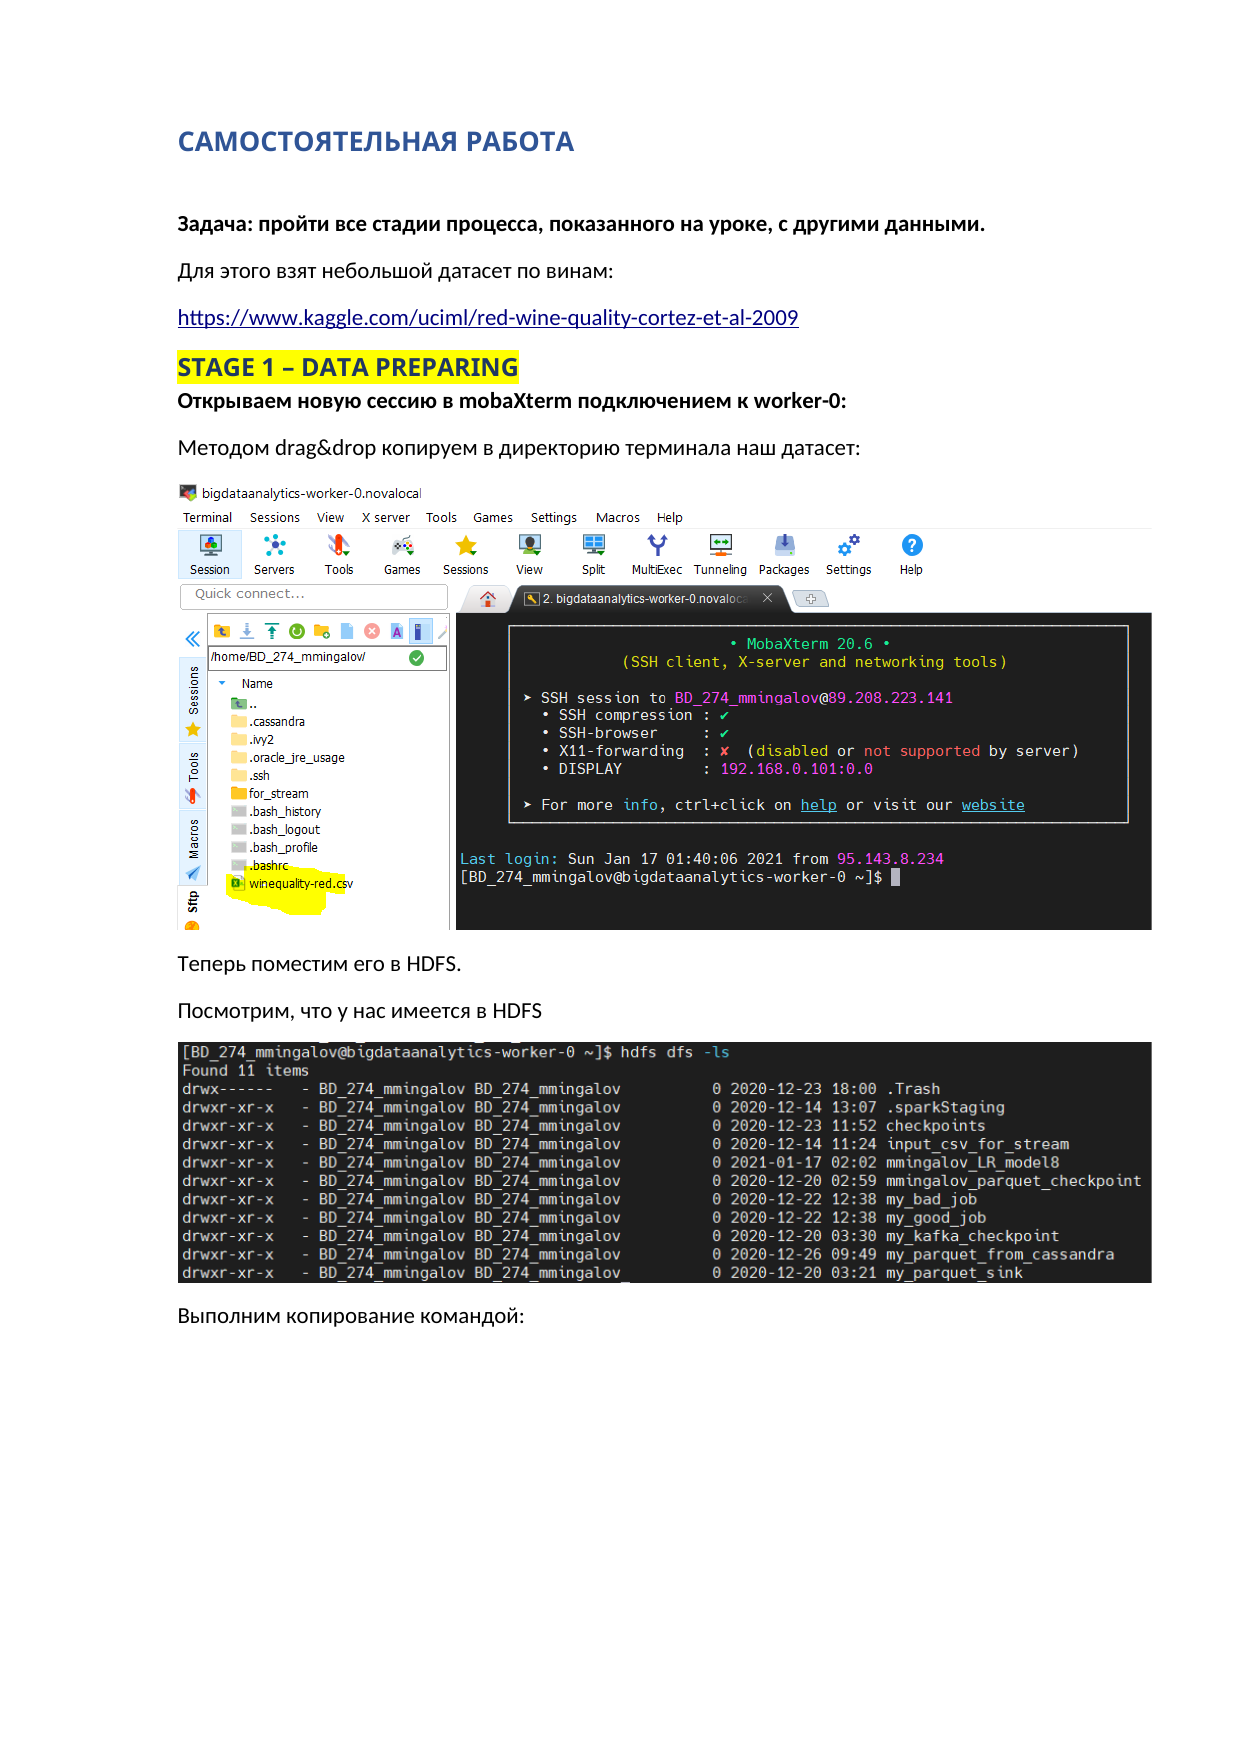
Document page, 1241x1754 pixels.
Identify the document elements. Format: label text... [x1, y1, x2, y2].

picture [177, 1042, 1152, 1283]
text Для этого взят небольшой датасет по винам: [177, 256, 1152, 284]
text Посмотрим, что у нас имеется в HDFS [177, 996, 1152, 1024]
text Задача: пройти все стадии процесса, показанного на уроке, с другими данными. [177, 209, 1152, 237]
text Открываем новую сессию в mobaXterm подключением к worker-0: [177, 386, 1152, 414]
text Выполним копирование командой: [177, 1301, 1152, 1329]
text https://www.kaggle.com/uciml/red-wine-quality-cortez-et-al-2009 [177, 303, 1152, 331]
text Теперь поместим его в HDFS. [177, 949, 1152, 977]
subtitle САМОСТОЯТЕЛЬНАЯ РАБОТА [177, 122, 1152, 159]
text Методом drag&drop копируем в директорию терминала наш датасет: [177, 433, 1152, 461]
subtitle STAGE 1 – DATA PREPARING [177, 349, 1152, 384]
picture [177, 480, 1152, 930]
